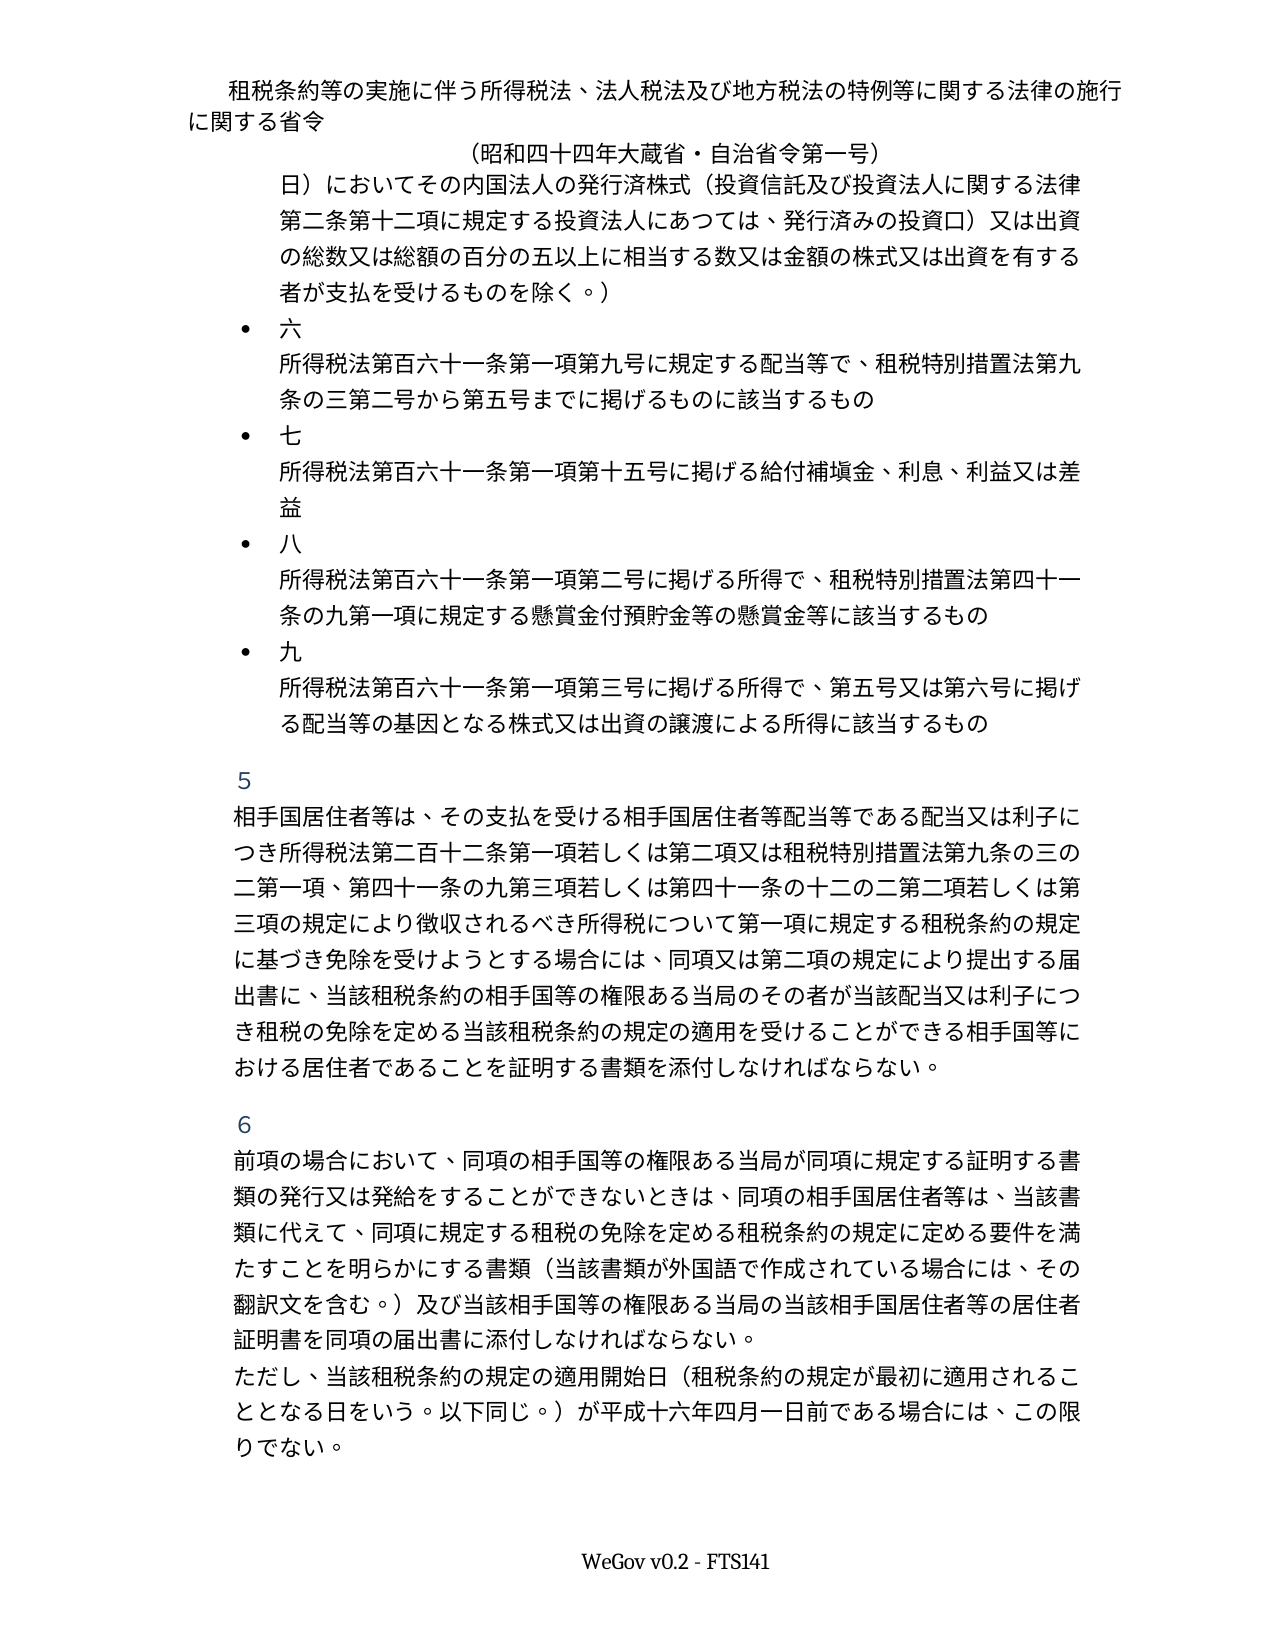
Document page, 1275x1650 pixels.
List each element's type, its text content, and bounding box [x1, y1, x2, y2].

text 前項の場合において、同項の相手国等の権限ある当局が同項に規定する証明する書類の発行又は発給をすることができないときは、同項の相手国居住者等は、当該書類に代えて、同項に規定する租税の免除を定める租税条約の規定に定める要件を満たすことを明らかにする書類（当該書類が外国語で作成されている場合には、その翻訳文を含む。）及び当該相手国等の権限ある当局の当該相手国居住者等の居住者証明書を同項の届出書に添付しなければならない。 ただし、当該租税条約の規定の適用開始日（租税条約の規定が最初に適用されることとなる日をいう。以下同じ。）が平成十六年四月一日前である場合には、この限りでない。 [233, 1145, 1087, 1463]
list 九 所得税法第百六十一条第一項第三号に掲げる所得で、第五号又は第六号に掲げる配当等の基因となる株式又は出資の譲渡による所得に該当するもの [242, 636, 1087, 739]
list 七 所得税法第百六十一条第一項第十五号に掲げる給付補塡金、利息、利益又は差益 [242, 420, 1087, 523]
text 相手国居住者等は、その支払を受ける相手国居住者等配当等である配当又は利子につき所得税法第二百十二条第一項若しくは第二項又は租税特別措置法第九条の三の二第一項、第四十一条の九第三項若しくは第四十一条の十二の二第二項若しくは第三項の規定により徴収されるべき所得税について第一項に規定する租税条約の規定に基づき免除を受けようとする場合には、同項又は第二項の規定により提出する届出書に、当該租税条約の相手国等の権限ある当局のその者が当該配当又は利子につき租税の免除を定める当該租税条約の規定の適用を受けることができる相手国等における居住者であることを証明する書類を添付しなければならない。 [233, 801, 1087, 1083]
list 八 所得税法第百六十一条第一項第二号に掲げる所得で、租税特別措置法第四十一条の九第一項に規定する懸賞金付預貯金等の懸賞金等に該当するもの [242, 528, 1087, 631]
list 六 所得税法第百六十一条第一項第九号に規定する配当等で、租税特別措置法第九条の三第二号から第五号までに掲げるものに該当するもの [242, 312, 1087, 416]
subtitle ５ [233, 764, 1087, 796]
subtitle ６ [233, 1109, 1087, 1140]
